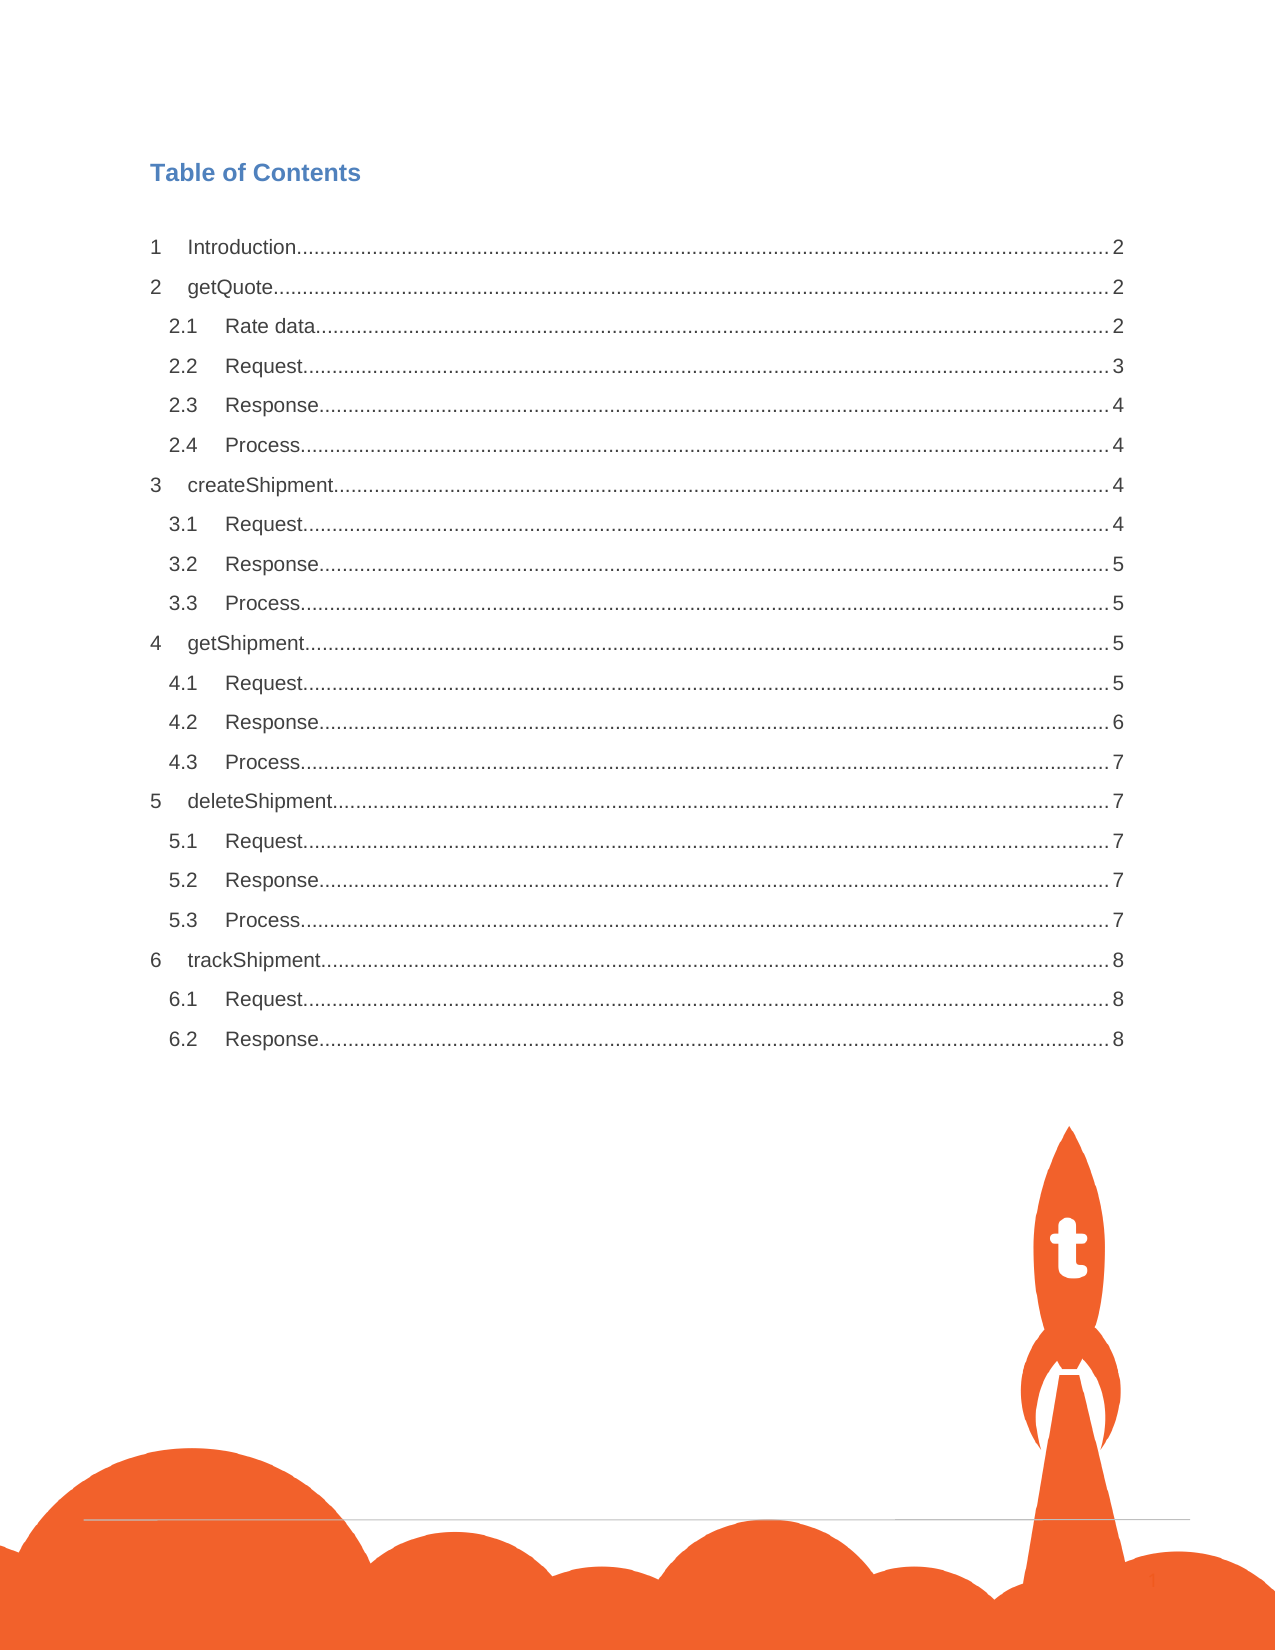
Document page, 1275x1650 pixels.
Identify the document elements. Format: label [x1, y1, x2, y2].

picture [0, 1125, 1275, 1650]
